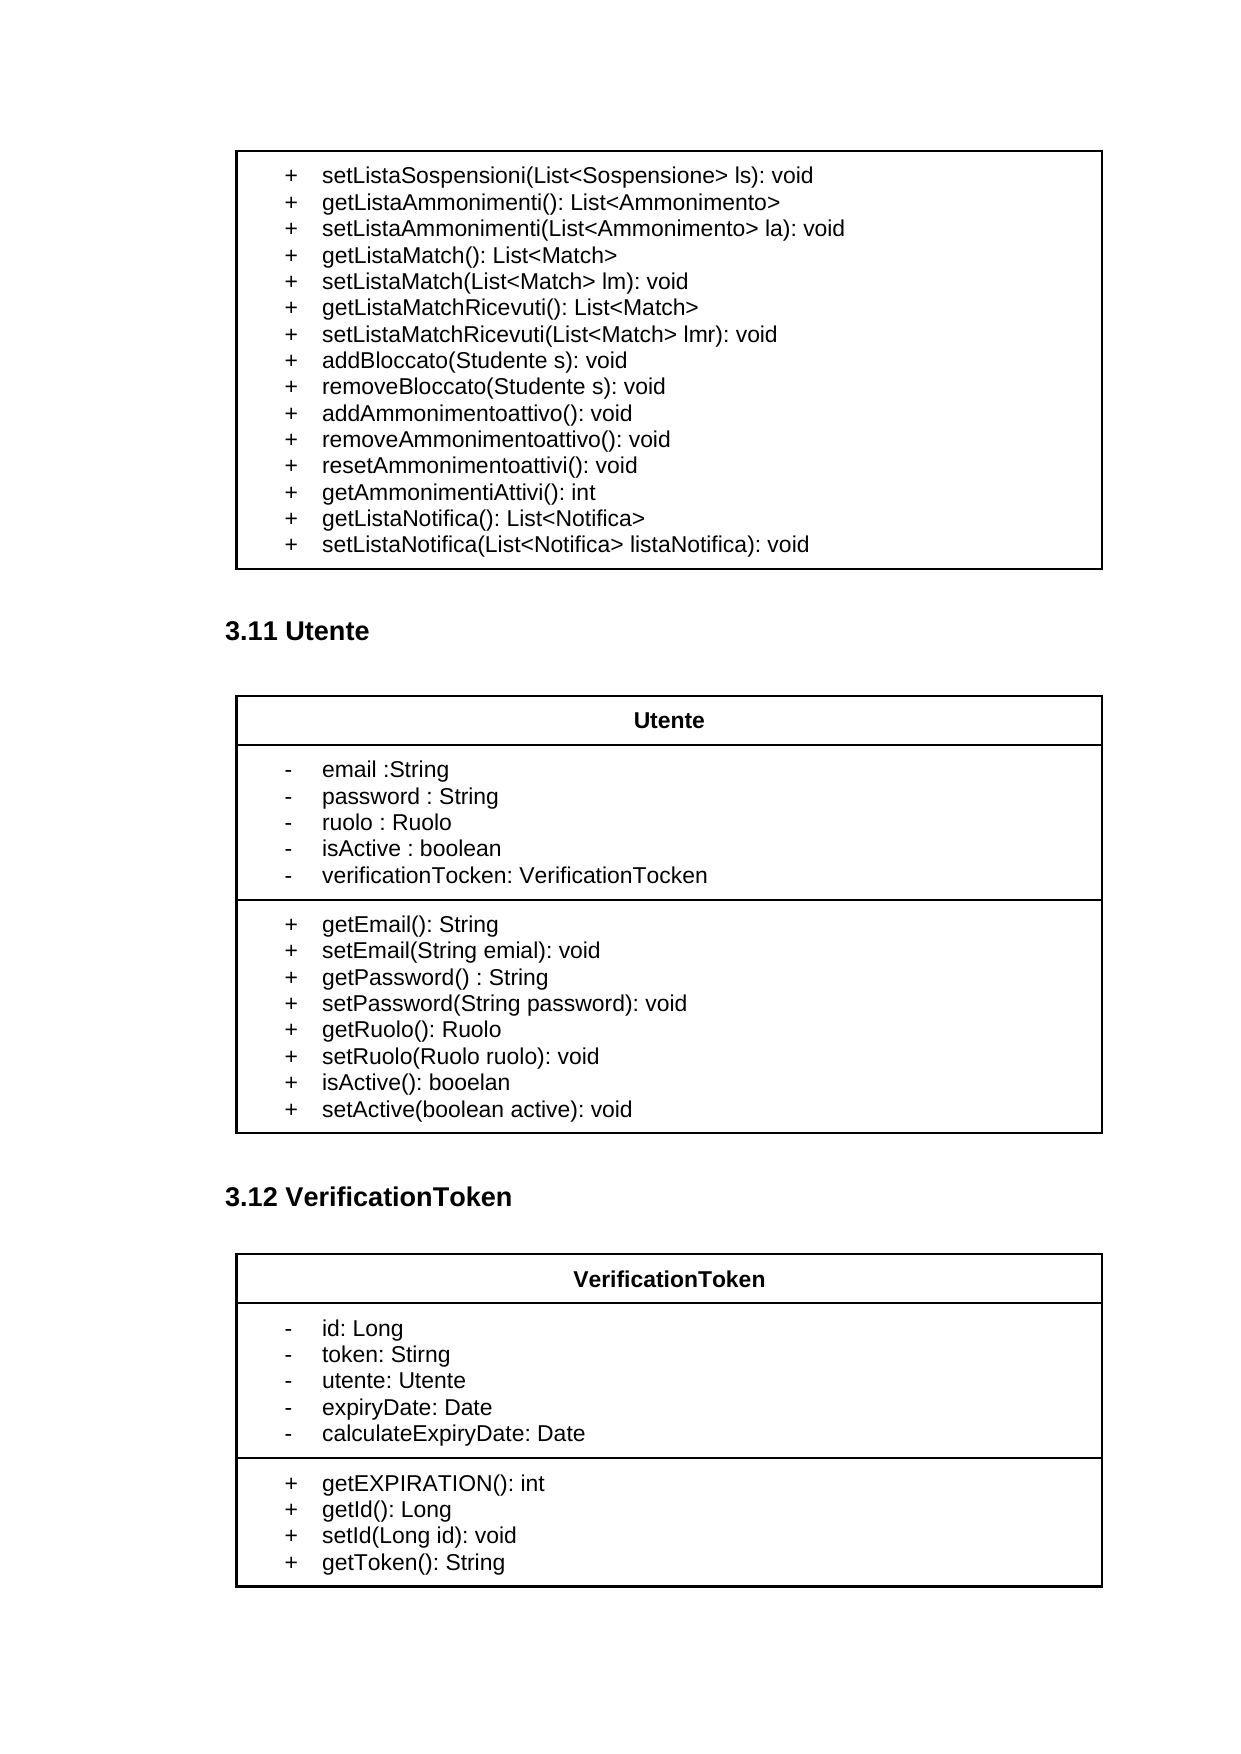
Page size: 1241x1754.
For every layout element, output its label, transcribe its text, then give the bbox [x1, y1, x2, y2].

table_cell id: Long token: Stirng utente: Utente expiryDate: Date calculateExpiryDate: Date [238, 1304, 1101, 1457]
table_cell email :String password : String ruolo : Ruolo isActive : boolean verificationTocken: VerificationTocken [238, 746, 1101, 898]
table_header VerificationToken [238, 1255, 1101, 1302]
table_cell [238, 1459, 1101, 1585]
table_header Utente [238, 697, 1101, 744]
table_cell getEmail(): String setEmail(String emial): void getPassword() : String setPassword(String password): void getRuolo(): Ruolo setRuolo(Ruolo ruolo): void isActive(): booelan setActive(boolean active): void [238, 901, 1101, 1132]
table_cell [238, 152, 1101, 568]
text 3.11 Utente [225, 614, 1090, 646]
text 3.12 VerificationToken [225, 1181, 1090, 1212]
